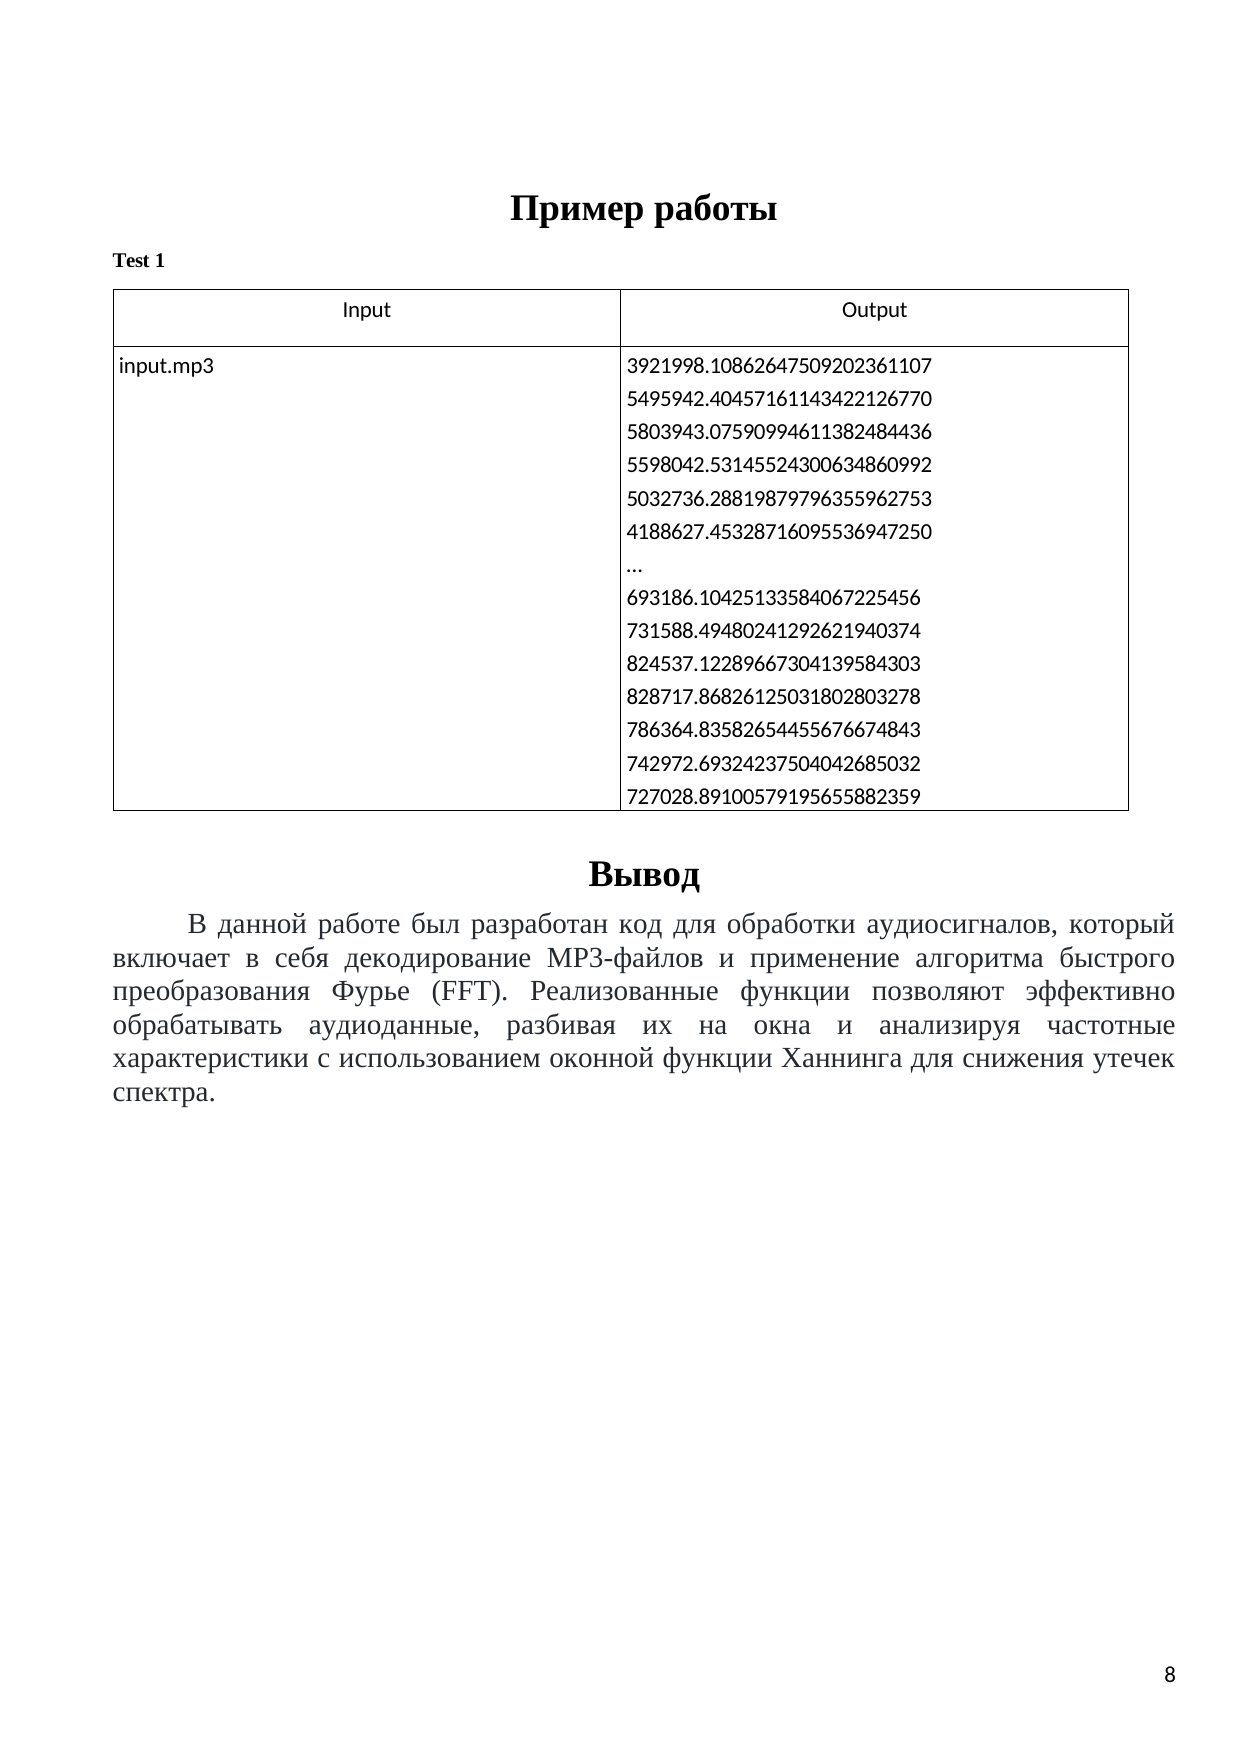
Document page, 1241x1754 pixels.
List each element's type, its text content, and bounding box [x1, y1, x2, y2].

table_header Output [621, 290, 1128, 346]
table_cell input.mp3 [114, 347, 620, 810]
subtitle Вывод [106, 852, 1182, 895]
table_cell 3921998.10862647509202361107 5495942.40457161143422126770 5803943.07590994611382484436 5598042.53145524300634860992 5032736.28819879796355962753 4188627.45328716095536947250 … 693186.10425133584067225456 731588.49480241292621940374 824537.12289667304139584303 828717.86826125031802803278 786364.83582654455676674843 742972.69324237504042685032 727028.89100579195655882359 [621, 347, 1128, 810]
table_header Input [114, 290, 620, 346]
text В данной работе был разработан код для обработки аудиосигналов, который включает в себя декодирование MP3-файлов и применение алгоритма быстрого преобразования Фурье (FFT). Реализованные функции позволяют эффективно обрабатывать аудиоданные, разбивая их на окна и анализируя частотные характеристики с использованием оконной функции Ханнинга для снижения утечек спектра. [112, 906, 1176, 1108]
